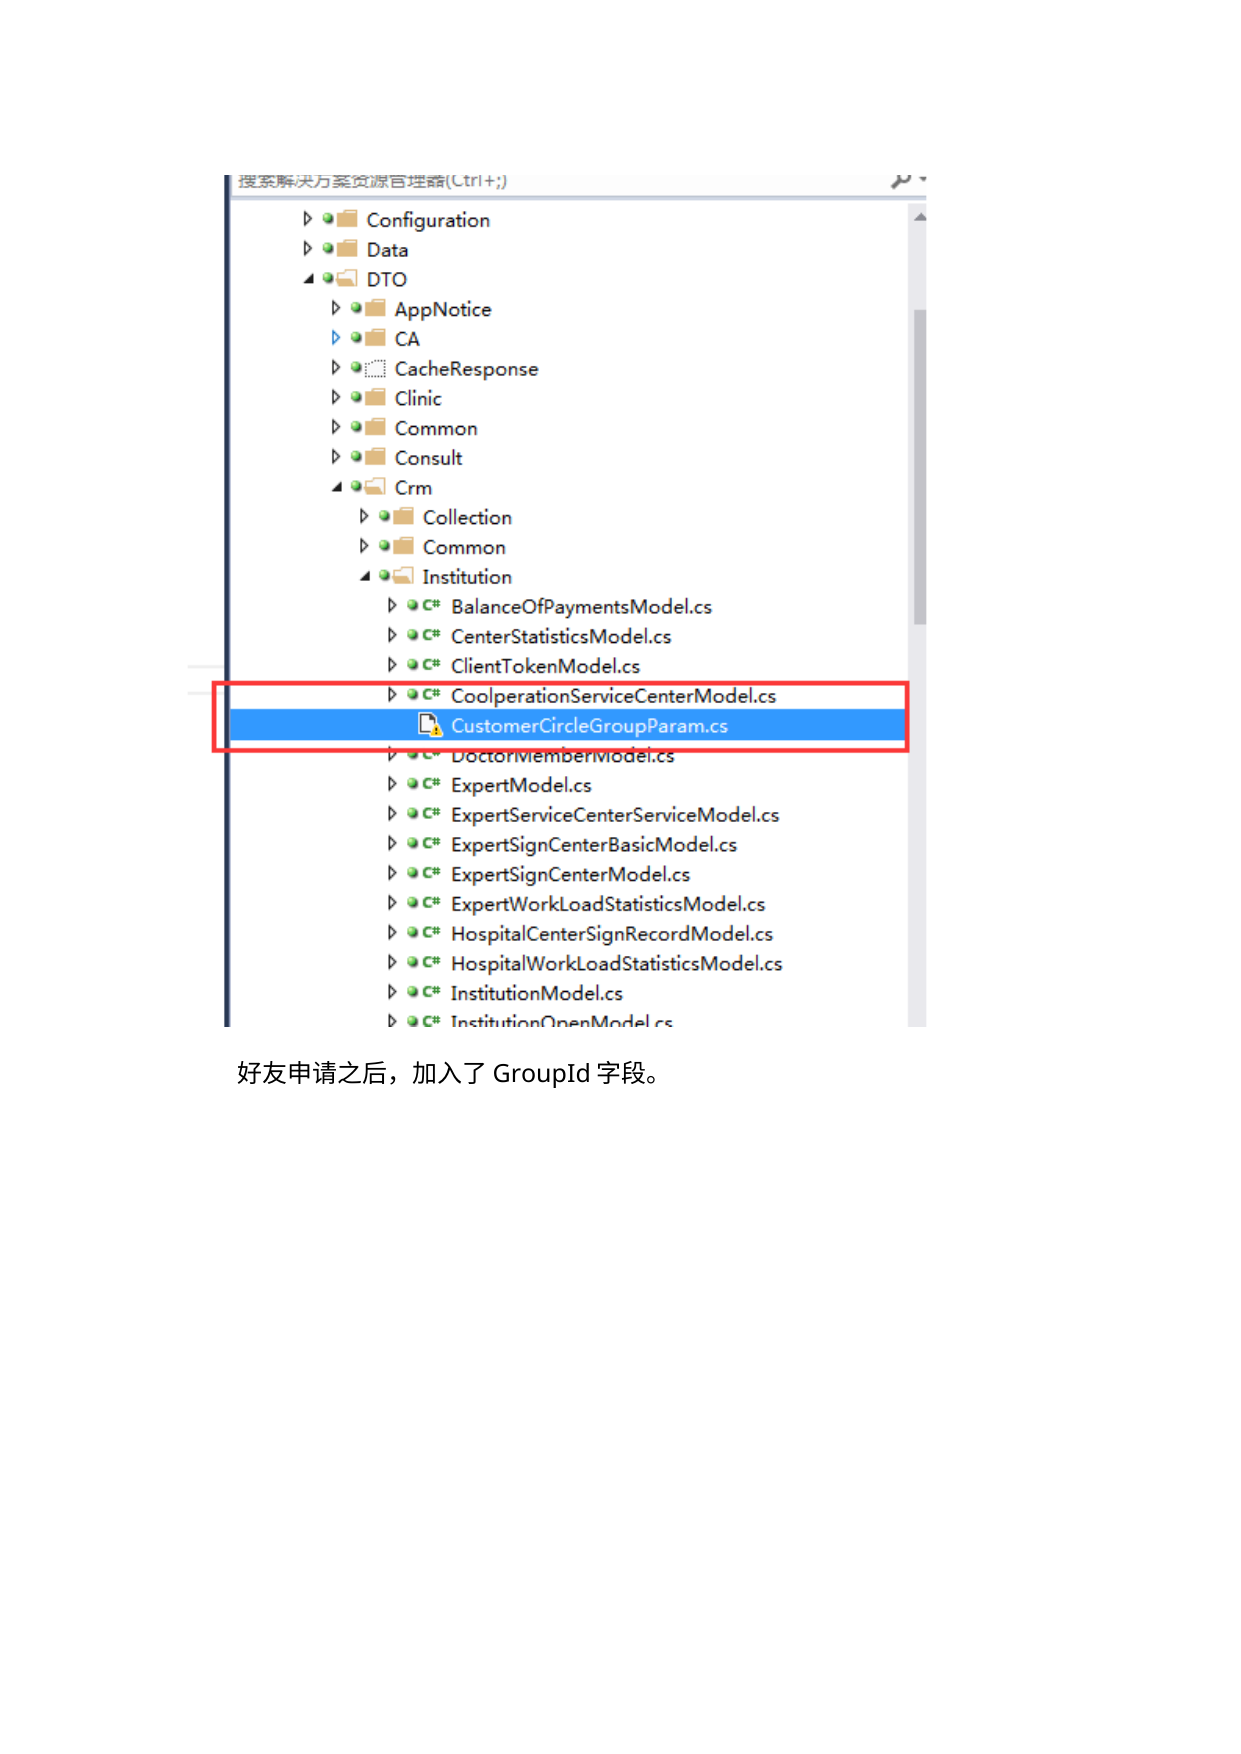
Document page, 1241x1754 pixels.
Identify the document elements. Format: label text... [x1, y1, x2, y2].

picture [187, 175, 927, 1027]
text 好友申请之后，加入了GroupId字段。 [187, 1039, 1053, 1104]
